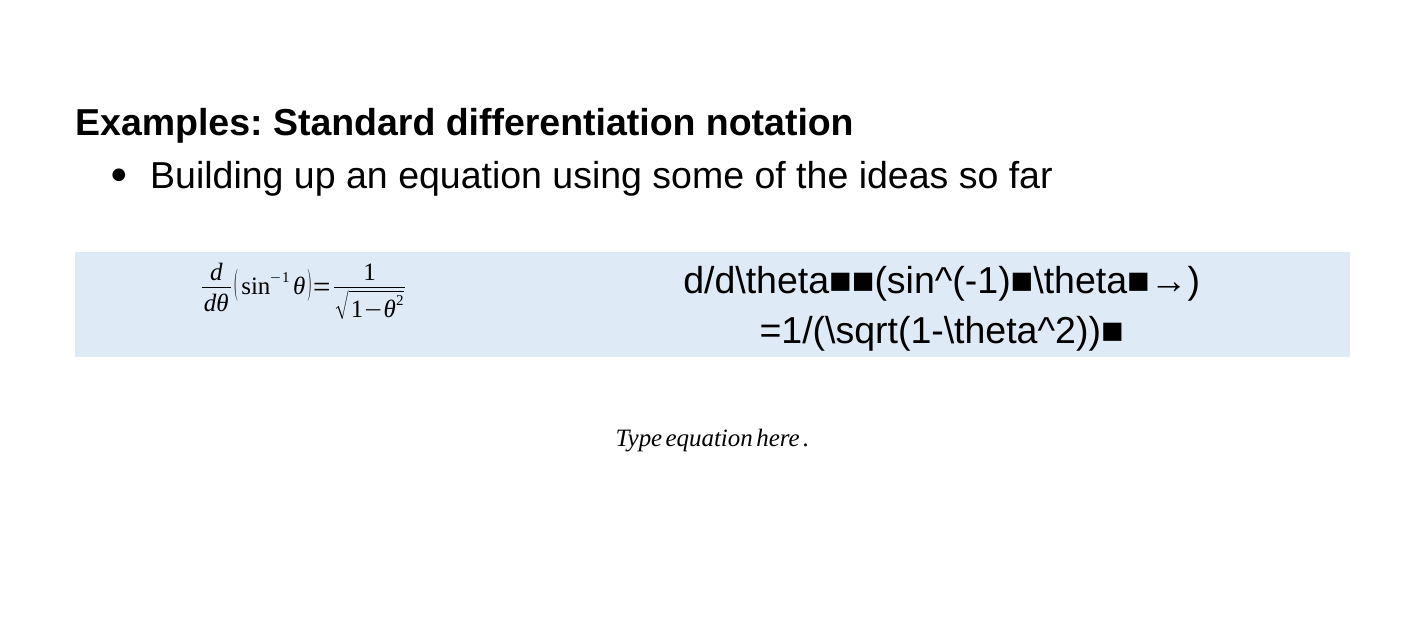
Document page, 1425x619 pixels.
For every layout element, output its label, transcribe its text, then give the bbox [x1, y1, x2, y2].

table_header d/d\theta■■(sin^(-1)■\theta■→) =1/(\sqrt(1-\theta^2))■ [533, 252, 1350, 357]
subtitle Examples: Standard differentiation notation [75, 100, 1350, 143]
list Building up an equation using some of the ideas so far [112, 153, 1350, 196]
table_header [75, 252, 533, 357]
